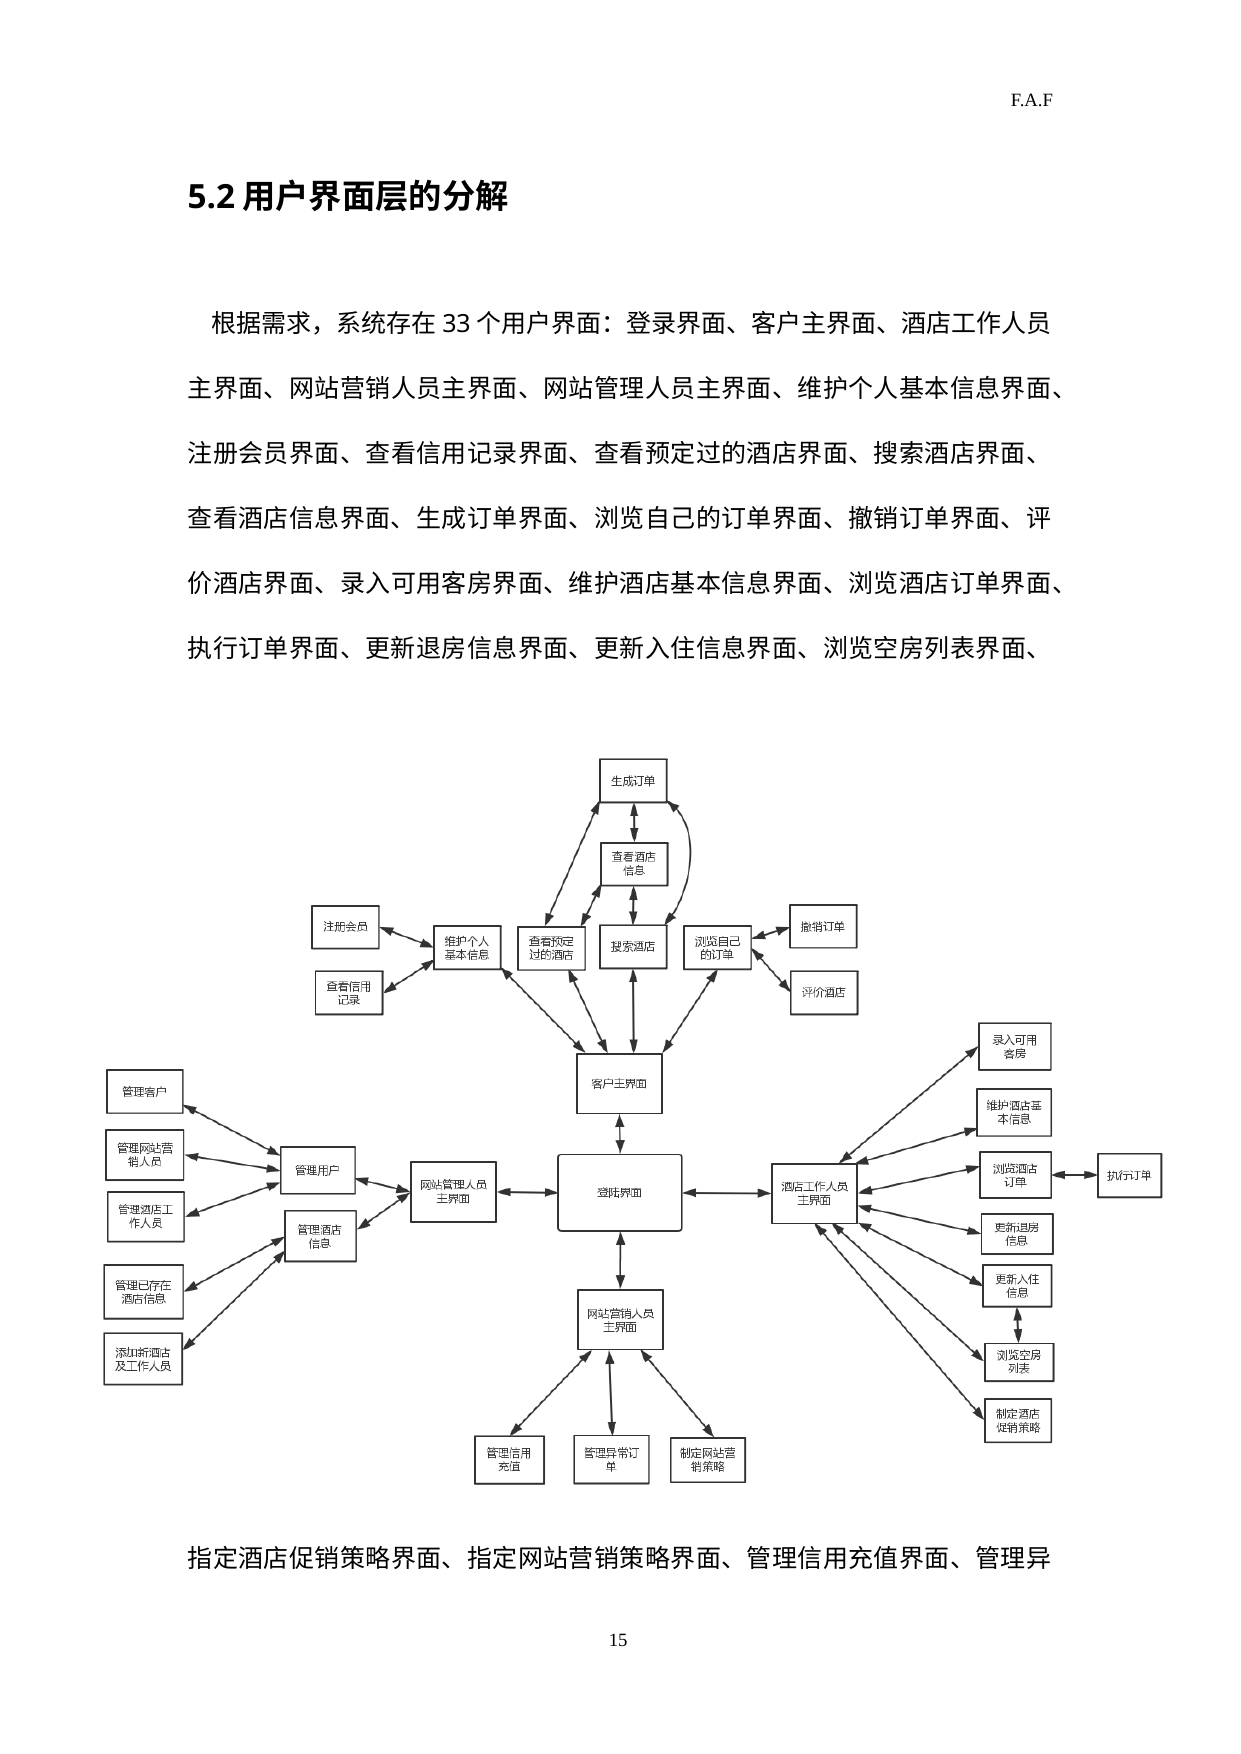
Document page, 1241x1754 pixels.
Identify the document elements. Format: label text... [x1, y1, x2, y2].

subtitle 5.2用户界面层的分解 [187, 162, 1053, 227]
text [187, 1510, 1053, 1589]
picture [63, 718, 1188, 1510]
